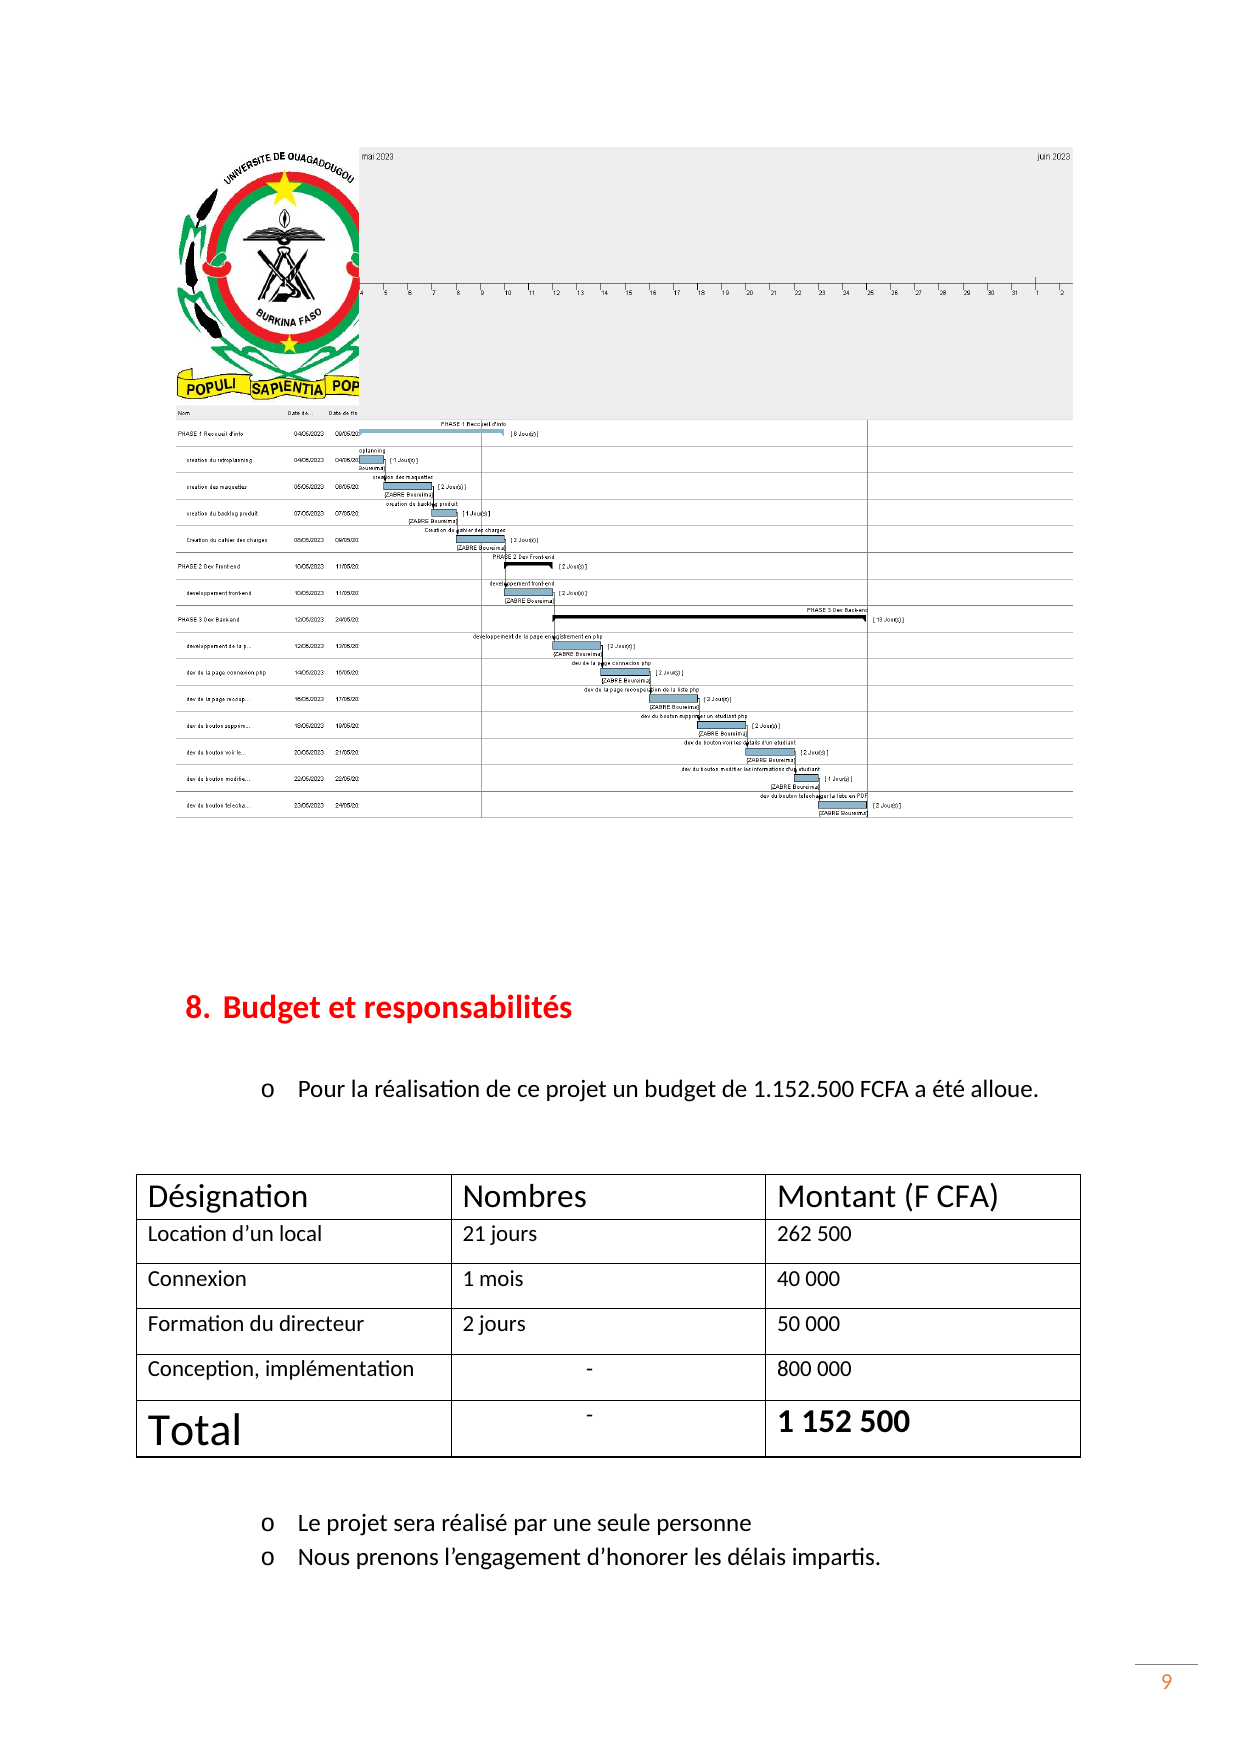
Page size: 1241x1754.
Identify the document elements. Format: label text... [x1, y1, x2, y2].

table_header Nombres [452, 1175, 765, 1218]
list Le projet sera réalisé par une seule personne [260, 1507, 1093, 1539]
table_cell - [452, 1355, 765, 1399]
table_cell 50 000 [766, 1309, 1080, 1353]
table_cell Conception, implémentation [137, 1355, 451, 1399]
table_cell 1 152 500 [766, 1401, 1080, 1456]
list Pour la réalisation de ce projet un budget de 1.152.500 FCFA a été alloue. [260, 1074, 1093, 1105]
table_cell 2 jours [452, 1309, 765, 1353]
list Budget et responsabilités [185, 986, 1093, 1026]
table_cell Formation du directeur [137, 1309, 451, 1353]
table_header Montant (F CFA) [766, 1175, 1080, 1218]
table_cell Connexion [137, 1264, 451, 1308]
table_cell Total [137, 1401, 451, 1456]
table_cell 1 mois [452, 1264, 765, 1308]
table_cell 262 500 [766, 1220, 1080, 1263]
table_cell 40 000 [766, 1264, 1080, 1308]
picture [176, 147, 1073, 818]
list Nous prenons l’engagement d’honorer les délais impartis. [260, 1541, 1093, 1573]
table_cell 800 000 [766, 1355, 1080, 1399]
table_cell Location d’un local [137, 1220, 451, 1263]
table_header Désignation [137, 1175, 451, 1218]
table_cell 21 jours [452, 1220, 765, 1263]
table_cell - [452, 1401, 765, 1456]
